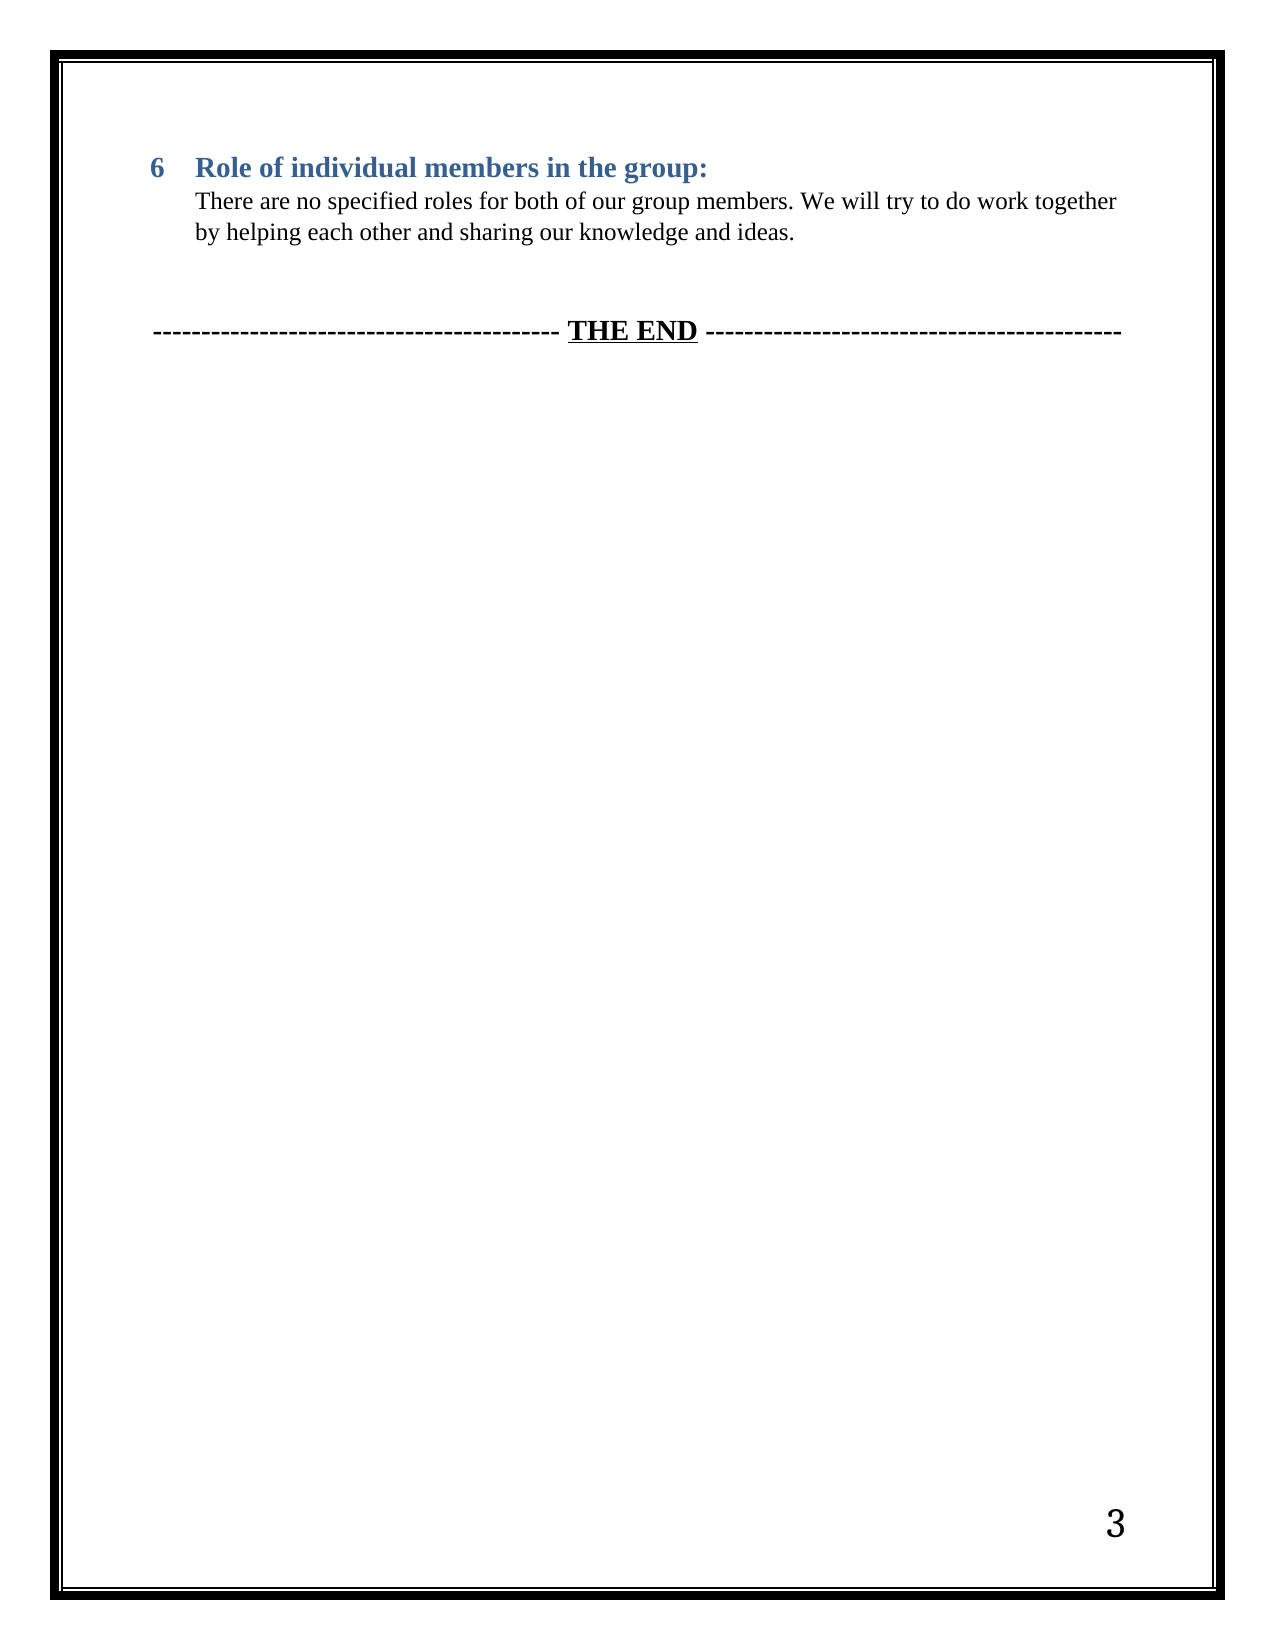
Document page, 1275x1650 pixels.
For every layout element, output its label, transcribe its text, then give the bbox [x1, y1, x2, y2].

text ------------------------------------------ THE END ------------------------------------------- [150, 313, 1125, 346]
text There are no specified roles for both of our group members. We will try to do work together by helping each other and sharing our knowledge and ideas. [195, 186, 1125, 246]
subtitle Role of individual members in the group: [150, 150, 1125, 183]
